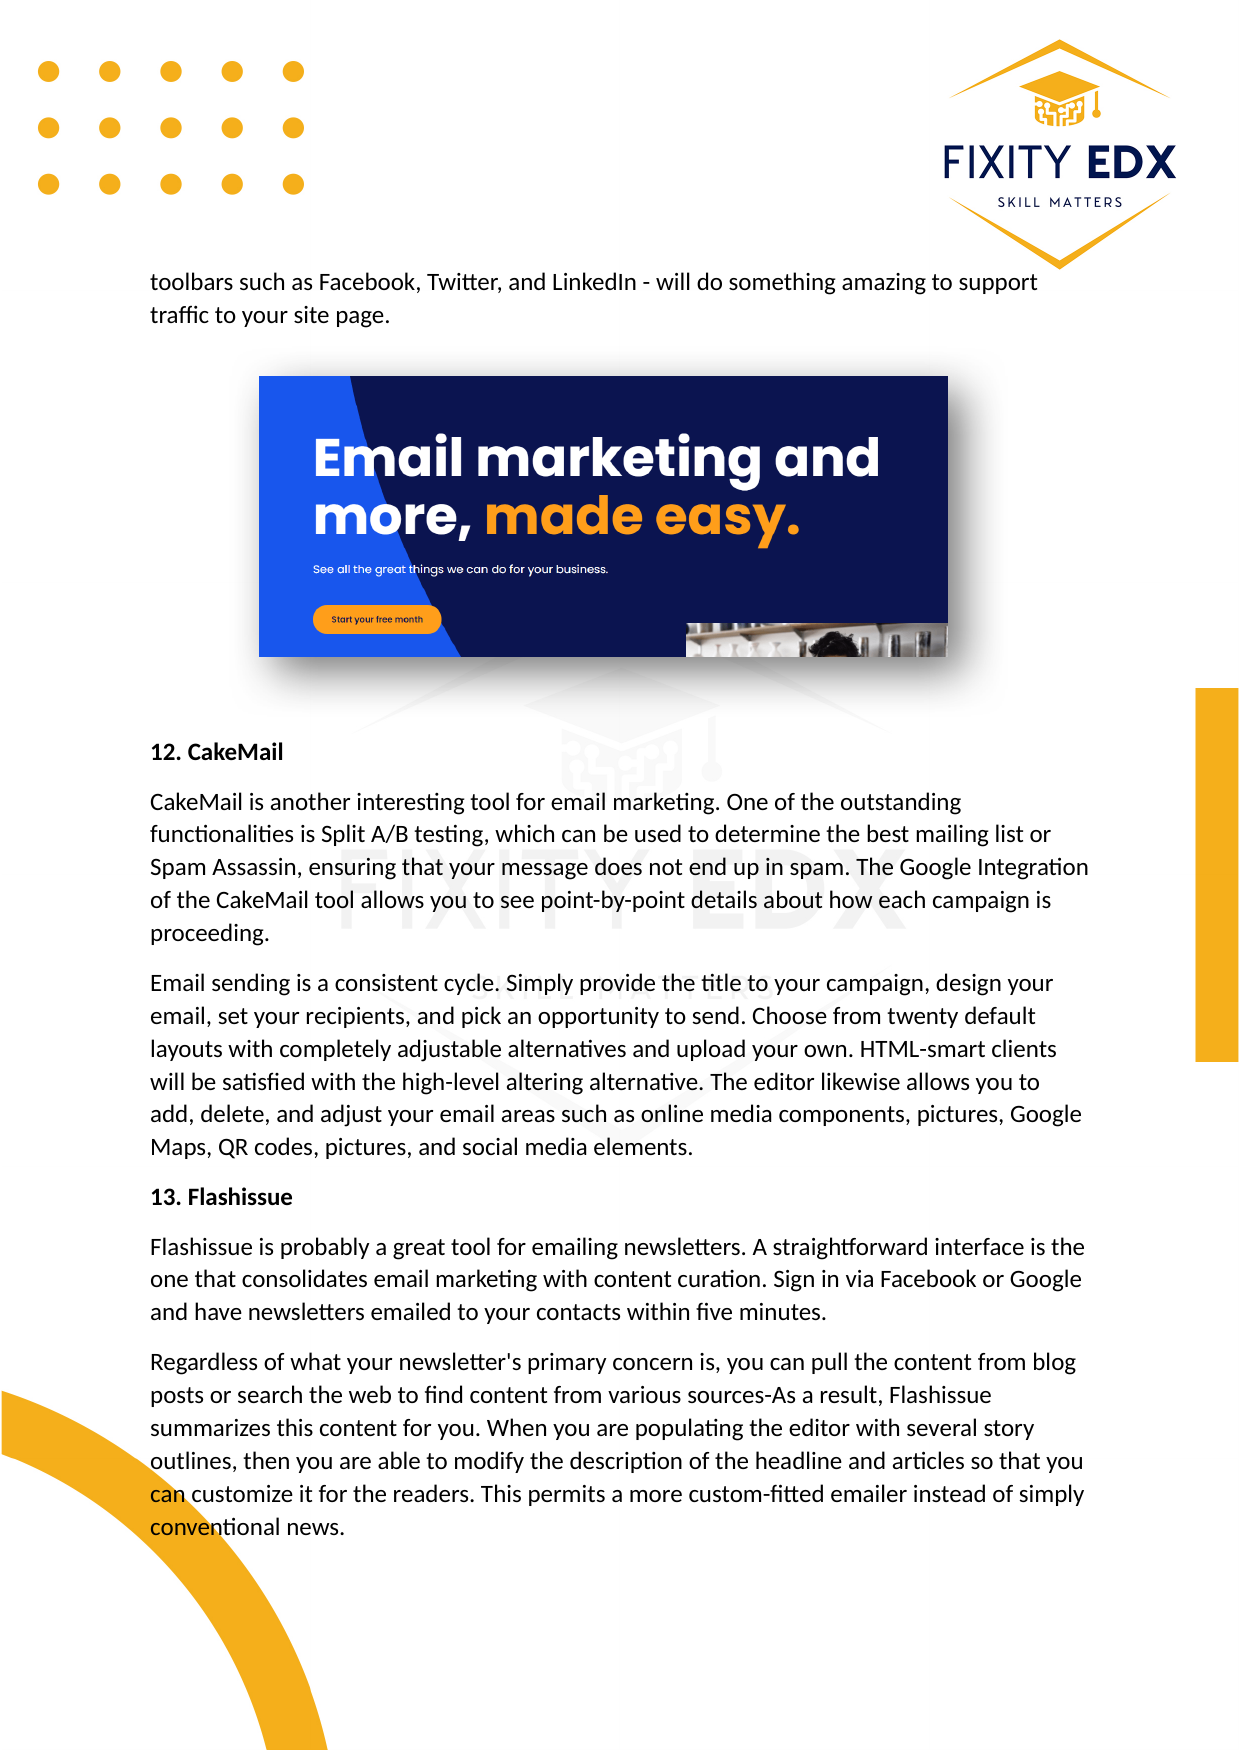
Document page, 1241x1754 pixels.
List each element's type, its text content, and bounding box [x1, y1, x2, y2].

text 12. CakeMail [150, 736, 1090, 767]
text CakeMail is another interesting tool for email marketing. One of the outstanding functionalities is Split A/B testing, which can be used to determine the best mailing list or Spam Assassin, ensuring that your message does not end up in spam. The Google Integration of the CakeMail tool allows you to see point-by-point details about how each campaign is proceeding. [150, 786, 1090, 948]
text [150, 266, 1090, 329]
text Regardless of what your newsletter's primary concern is, you can pull the content from blog posts or search the web to find content from various sources-As a result, Flashissue summarizes this content for you. When you are populating the editor with several story outlines, then you are able to modify the description of the headline and articles so that you can customize it for the readers. This permits a more custom-fitted emailer instead of simply conventional news. [150, 1346, 1090, 1541]
text Email sending is a consistent cycle. Simply provide the title to your campaign, design your email, set your recipients, and pick an opportunity to send. Choose from twenty default layouts with completely adjustable alternatives and upload your own. HTML-smart clients will be satisfied with the high-level altering alternative. The editor likewise allows you to add, delete, and adjust your email areas such as online media components, pictures, Google Maps, QR codes, pictures, and social media elements. [150, 967, 1090, 1162]
text Flashissue is probably a great tool for emailing newsletters. A straightforward interface is the one that consolidates email marketing with content curation. Sign in via Facebook or Google and have newsletters emailed to your contacts within five minutes. [150, 1231, 1090, 1327]
text 13. Flashissue [150, 1181, 1090, 1212]
picture [1, 0, 1239, 1750]
